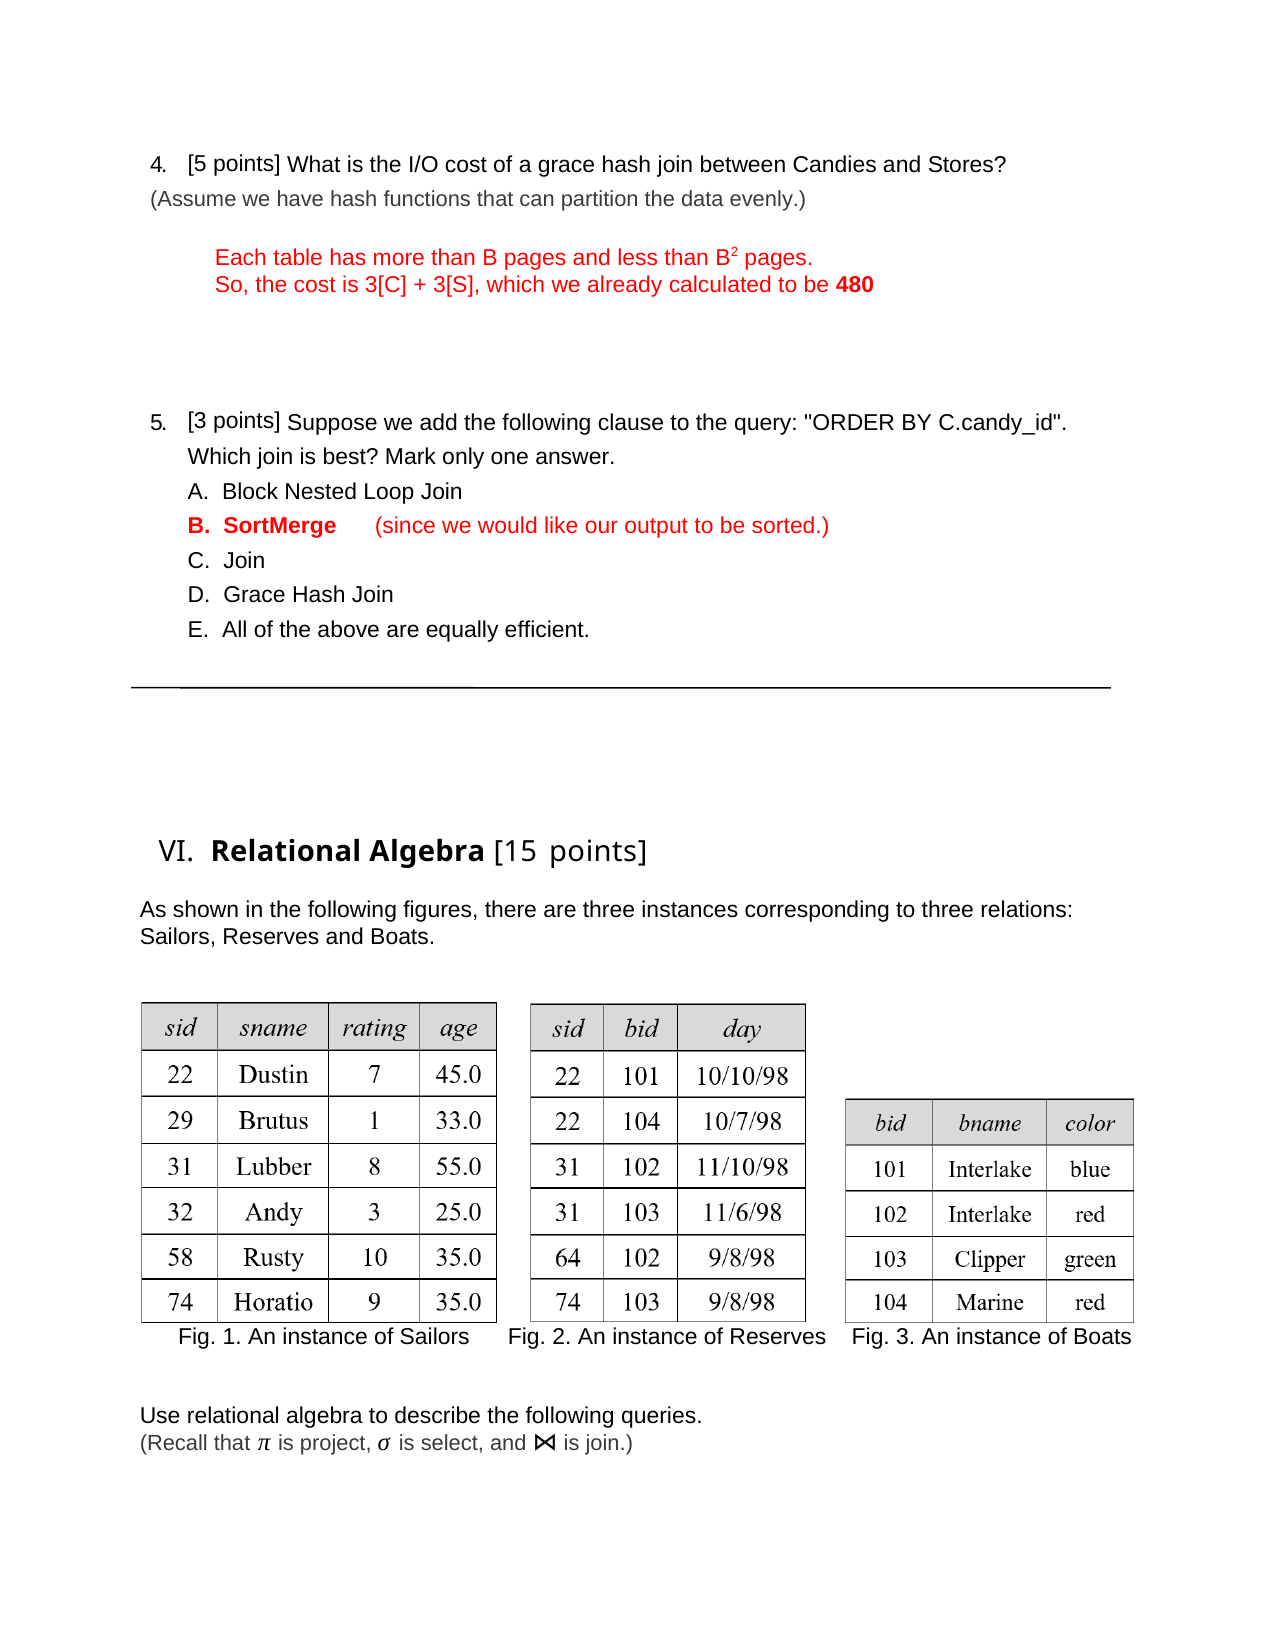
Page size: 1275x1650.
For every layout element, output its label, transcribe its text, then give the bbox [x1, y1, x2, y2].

list E. All of the above are equally efficient. [187, 616, 1137, 642]
list [3 points] Suppose we add the following clause to the query: "ORDER BY C.candy_id". [150, 407, 1137, 435]
picture [139, 1001, 498, 1324]
list B. SortMerge (since we would like our output to be sorted.) [187, 512, 1137, 538]
text (Recall that is project, is select, and is join.) [139, 1428, 1137, 1456]
text So, the cost is 3[C] + 3[S], which we already calculated to be 480 [214, 271, 1137, 297]
picture [844, 1097, 1135, 1324]
list D. Grace Hash Join [187, 581, 1137, 607]
text As shown in the following figures, there are three instances corresponding to three relations: Sailors, Reserves and Boats. [139, 896, 1137, 949]
subtitle VI. Relational Algebra [15 points] [158, 830, 1137, 870]
text Fig. 1. An instance of Sailors Fig. 2. An instance of Reserves Fig. 3. An instance of Boats [139, 1323, 1137, 1349]
list C. Join [187, 547, 1137, 573]
picture [528, 1001, 807, 1324]
list A. Block Nested Loop Join [187, 478, 1137, 504]
text Use relational algebra to describe the following queries. [139, 1402, 1137, 1428]
text (Assume we have hash functions that can partition the data evenly.) [150, 186, 1137, 211]
list Which join is best? Mark only one answer. [187, 443, 1137, 469]
text Each table has more than B pages and less than B2 pages. [214, 244, 1137, 271]
list [5 points] What is the I/O cost of a grace hash join between Candies and Stores? [150, 150, 1137, 178]
